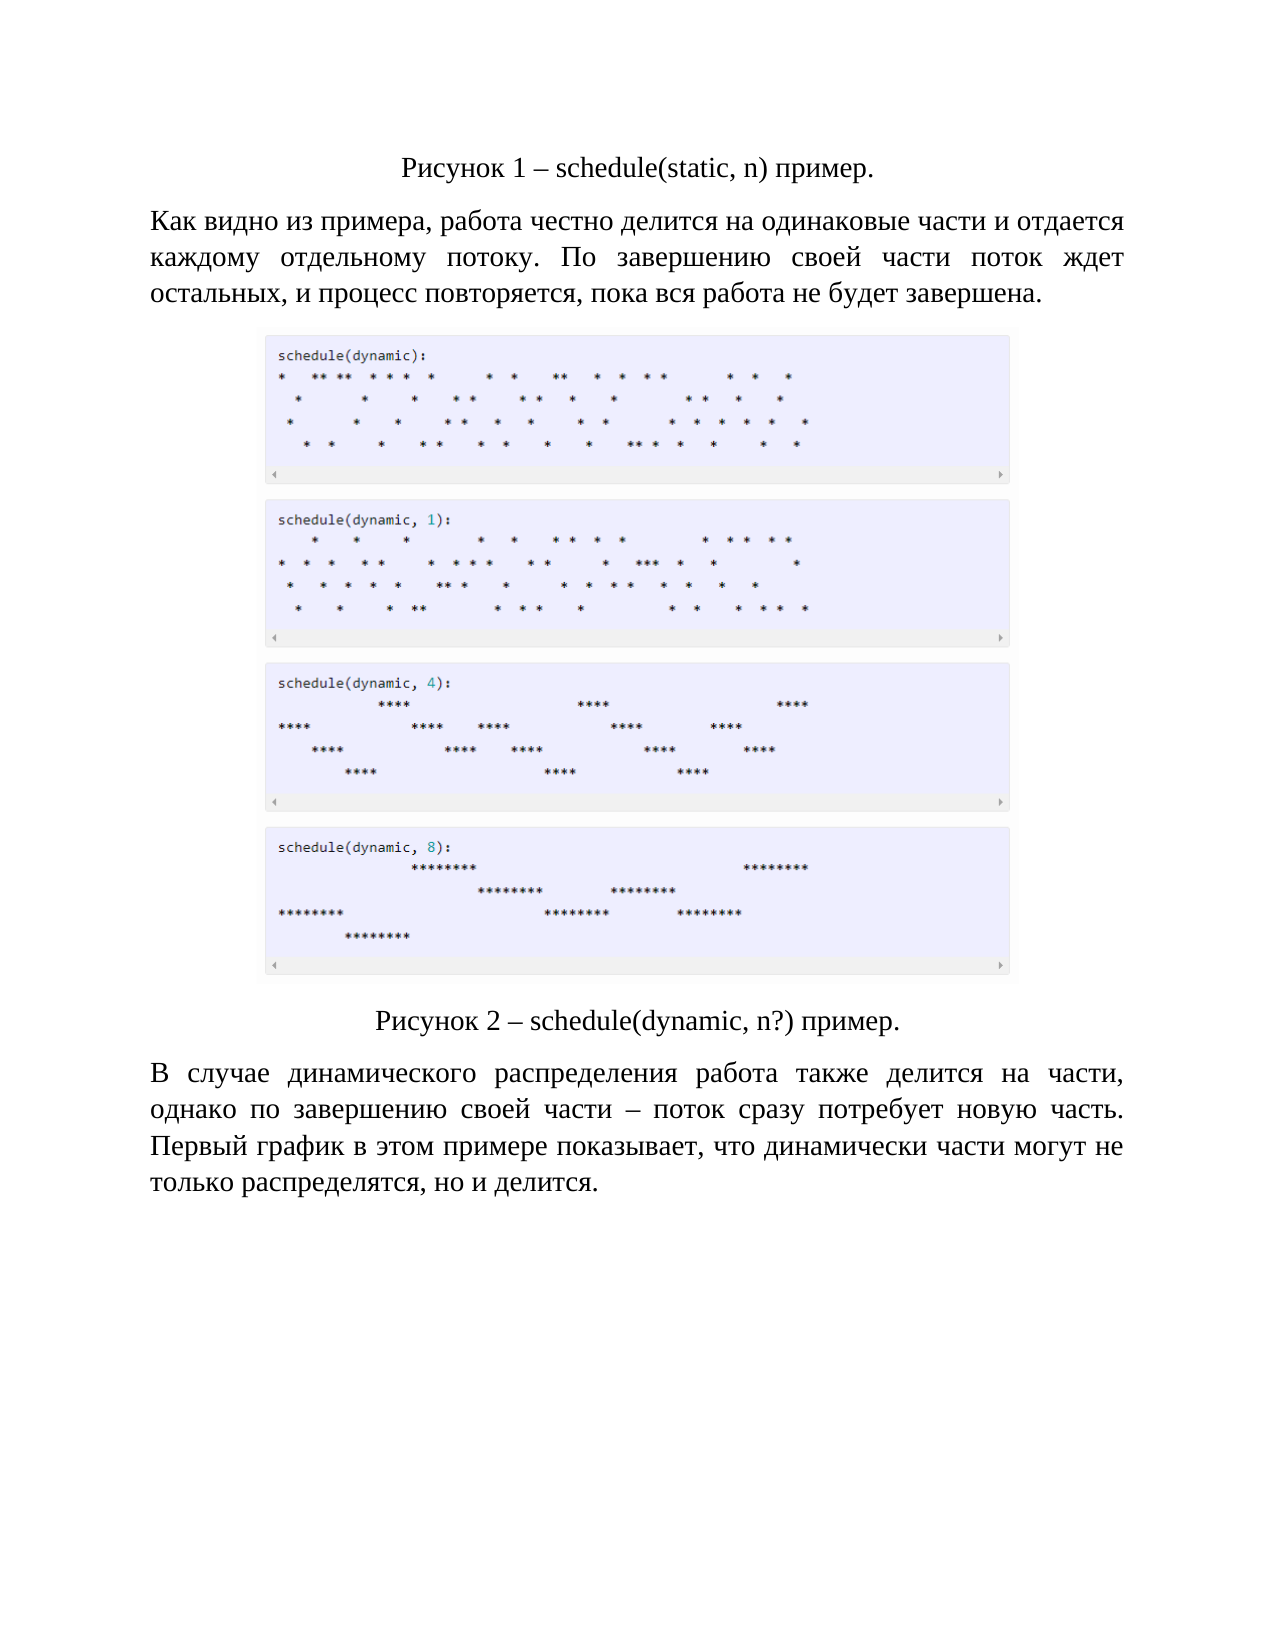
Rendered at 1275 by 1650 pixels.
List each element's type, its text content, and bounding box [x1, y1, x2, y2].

text Рисунок 1 – schedule(static, n) пример. [150, 150, 1125, 183]
text Рисунок 2 – schedule(dynamic, n?) пример. [150, 1003, 1125, 1036]
text В случае динамического распределения работа также делится на части, однако по завершению своей части – поток сразу потребует новую часть. Первый график в этом примере показывает, что динамически части могут не только распределятся, но и делится. [150, 1055, 1125, 1197]
picture [256, 327, 1019, 984]
text Как видно из примера, работа честно делится на одинаковые части и отдается каждому отдельному потоку. По завершению своей части поток ждет остальных, и процесс повторяется, пока вся работа не будет завершена. [150, 203, 1125, 309]
